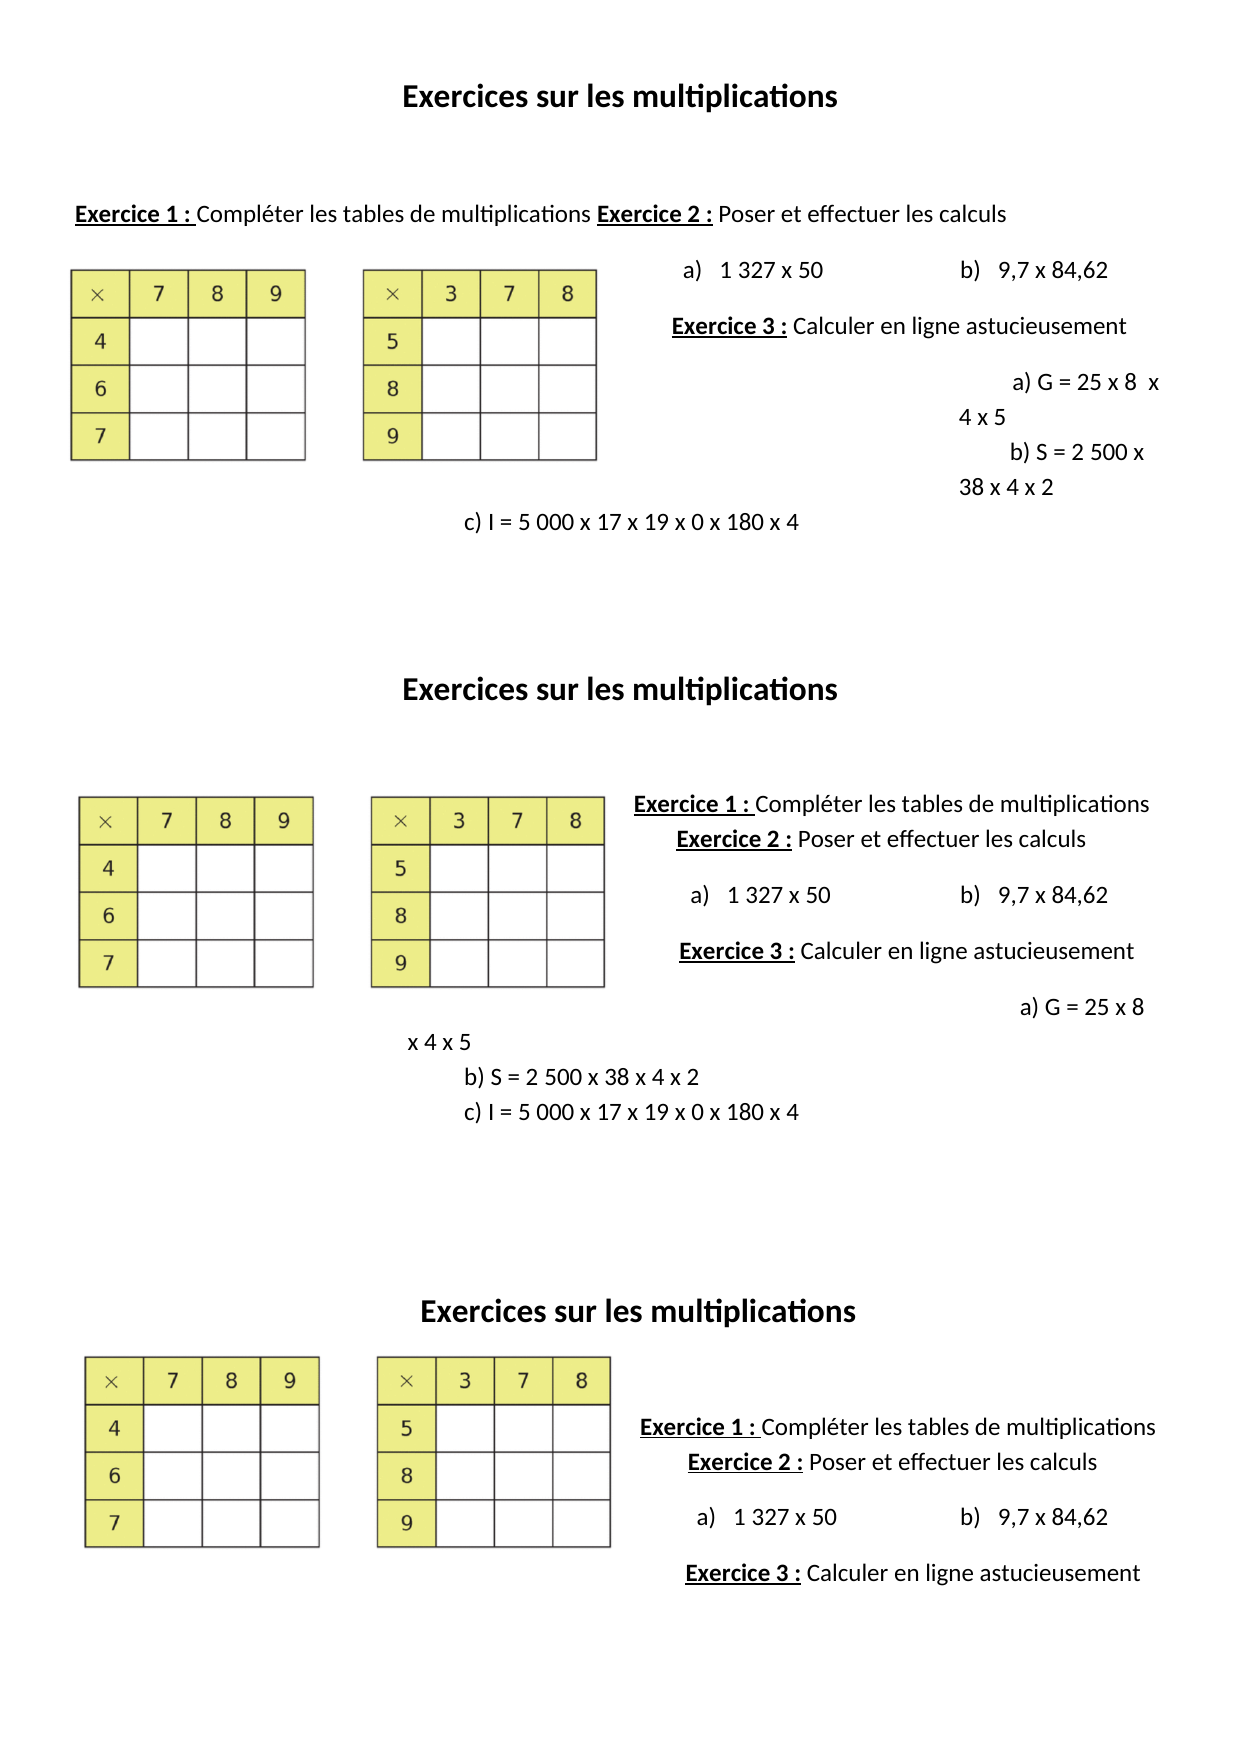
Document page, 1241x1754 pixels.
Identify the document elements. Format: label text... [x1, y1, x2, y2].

text a) G = 25 x 8 x 4 x 5 b) S = 2 500 x 38 x 4 x 2 c) I = 5 000 x 17 x 19 x 0 x 180 x 4 [407, 991, 1165, 1126]
text Exercices sur les multiplications [75, 75, 1165, 116]
text Exercice 3 : Calculer en ligne astucieusement [608, 310, 1165, 341]
text Exercice 1 : Compléter les tables de multiplications Exercice 2 : Poser et effectuer les calculs [75, 788, 1165, 854]
text a) 1 327 x 50 b) 9,7 x 84,62 [622, 1501, 1165, 1532]
text Exercices sur les multiplications [75, 1290, 1165, 1331]
text a) G = 25 x 8 x 4 x 5 b) S = 2 500 x 38 x 4 x 2 c) I = 5 000 x 17 x 19 x 0 x 180 x 4 [407, 366, 1165, 536]
text Exercice 3 : Calculer en ligne astucieusement [615, 935, 1165, 966]
text a) 1 327 x 50 b) 9,7 x 84,62 [75, 254, 1165, 285]
text Exercice 1 : Compléter les tables de multiplications Exercice 2 : Poser et effectuer les calculs [622, 1411, 1165, 1476]
picture [66, 790, 615, 1000]
picture [58, 256, 608, 473]
text Exercices sur les multiplications [75, 668, 1165, 708]
picture [72, 1350, 622, 1560]
text Exercice 1 : Compléter les tables de multiplications Exercice 2 : Poser et effectuer les calculs [75, 198, 1165, 229]
text Exercice 3 : Calculer en ligne astucieusement [75, 1557, 1165, 1588]
text a) 1 327 x 50 b) 9,7 x 84,62 [615, 879, 1165, 910]
